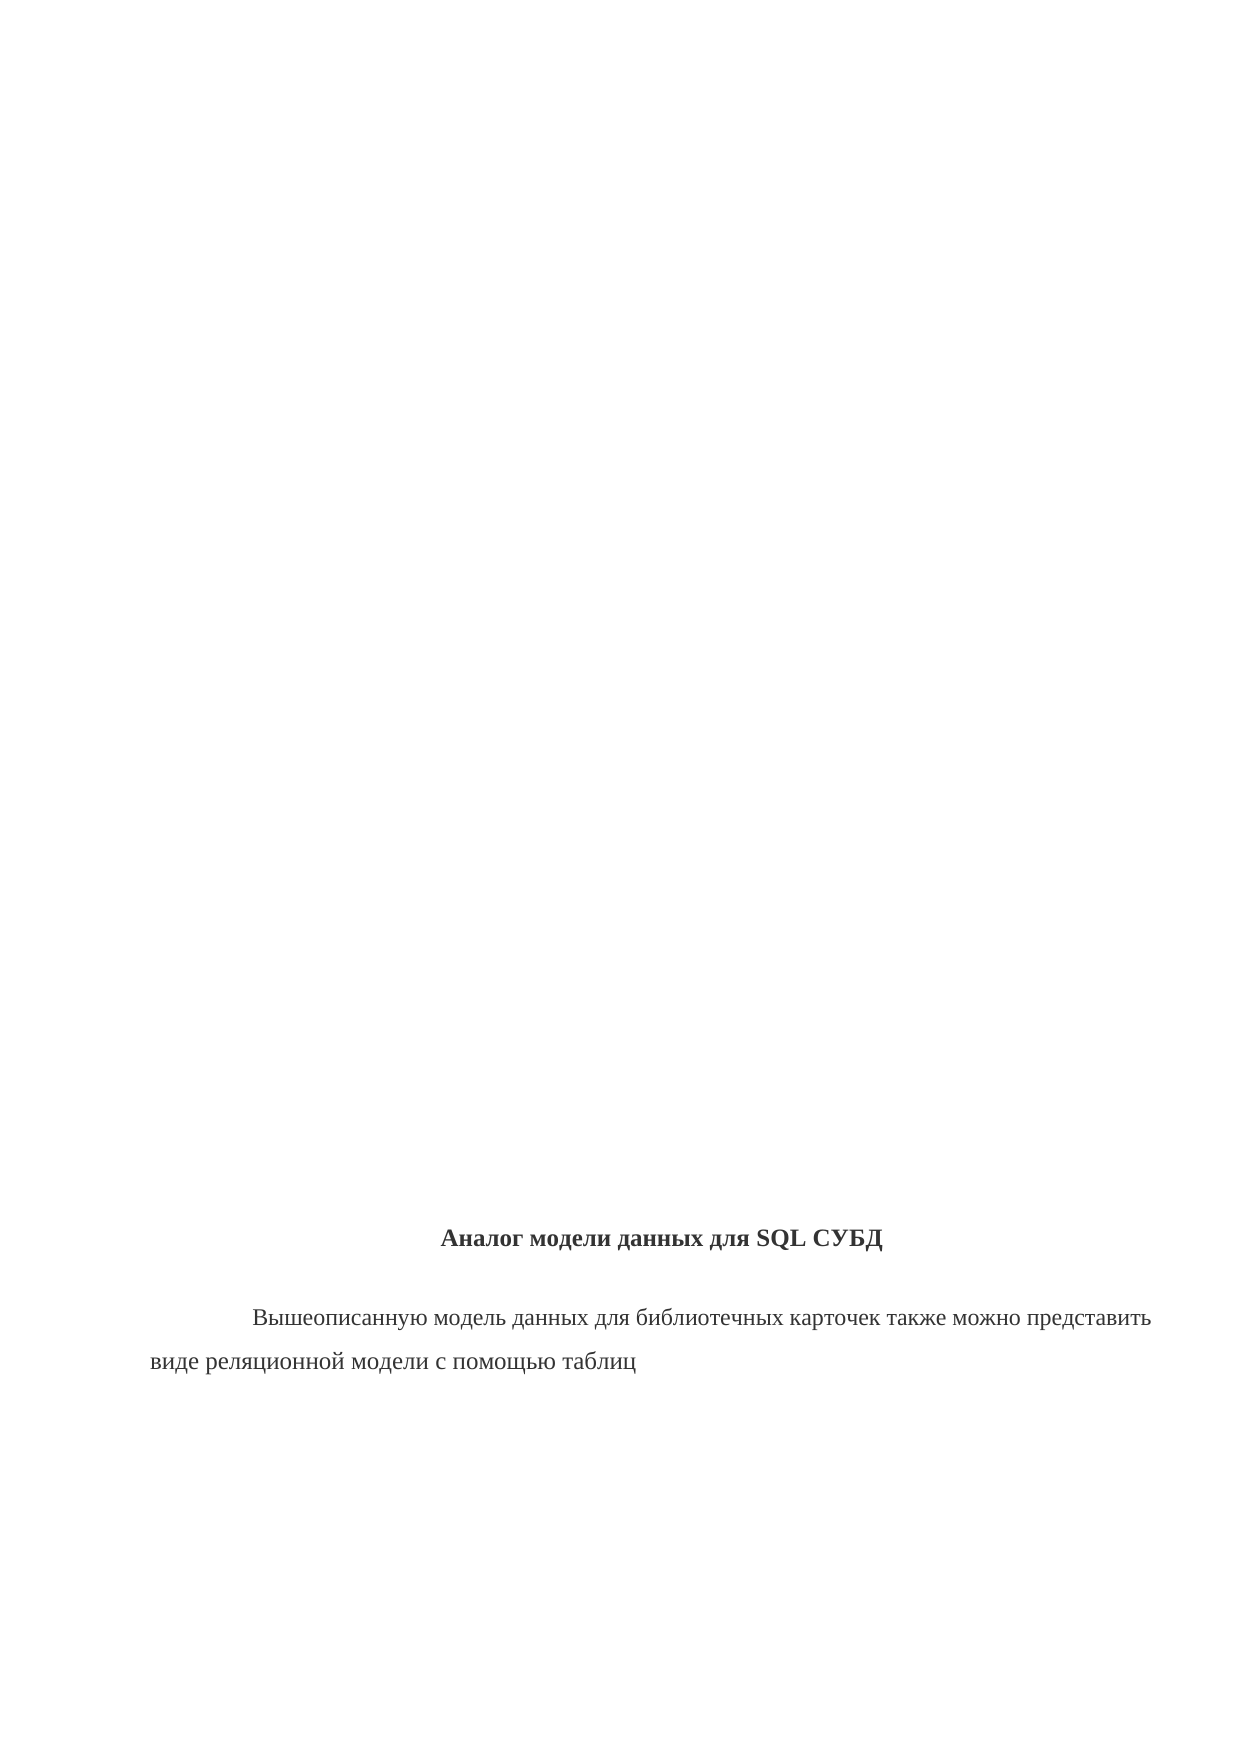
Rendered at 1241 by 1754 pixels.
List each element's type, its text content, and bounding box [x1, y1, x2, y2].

text виде реляционной модели с помощью таблиц [150, 1346, 1154, 1375]
text Вышеописанную модель данных для библиотечных карточек также можно представить [252, 1302, 1154, 1330]
text Аналог модели данных для SQL СУБД [150, 1223, 1173, 1252]
